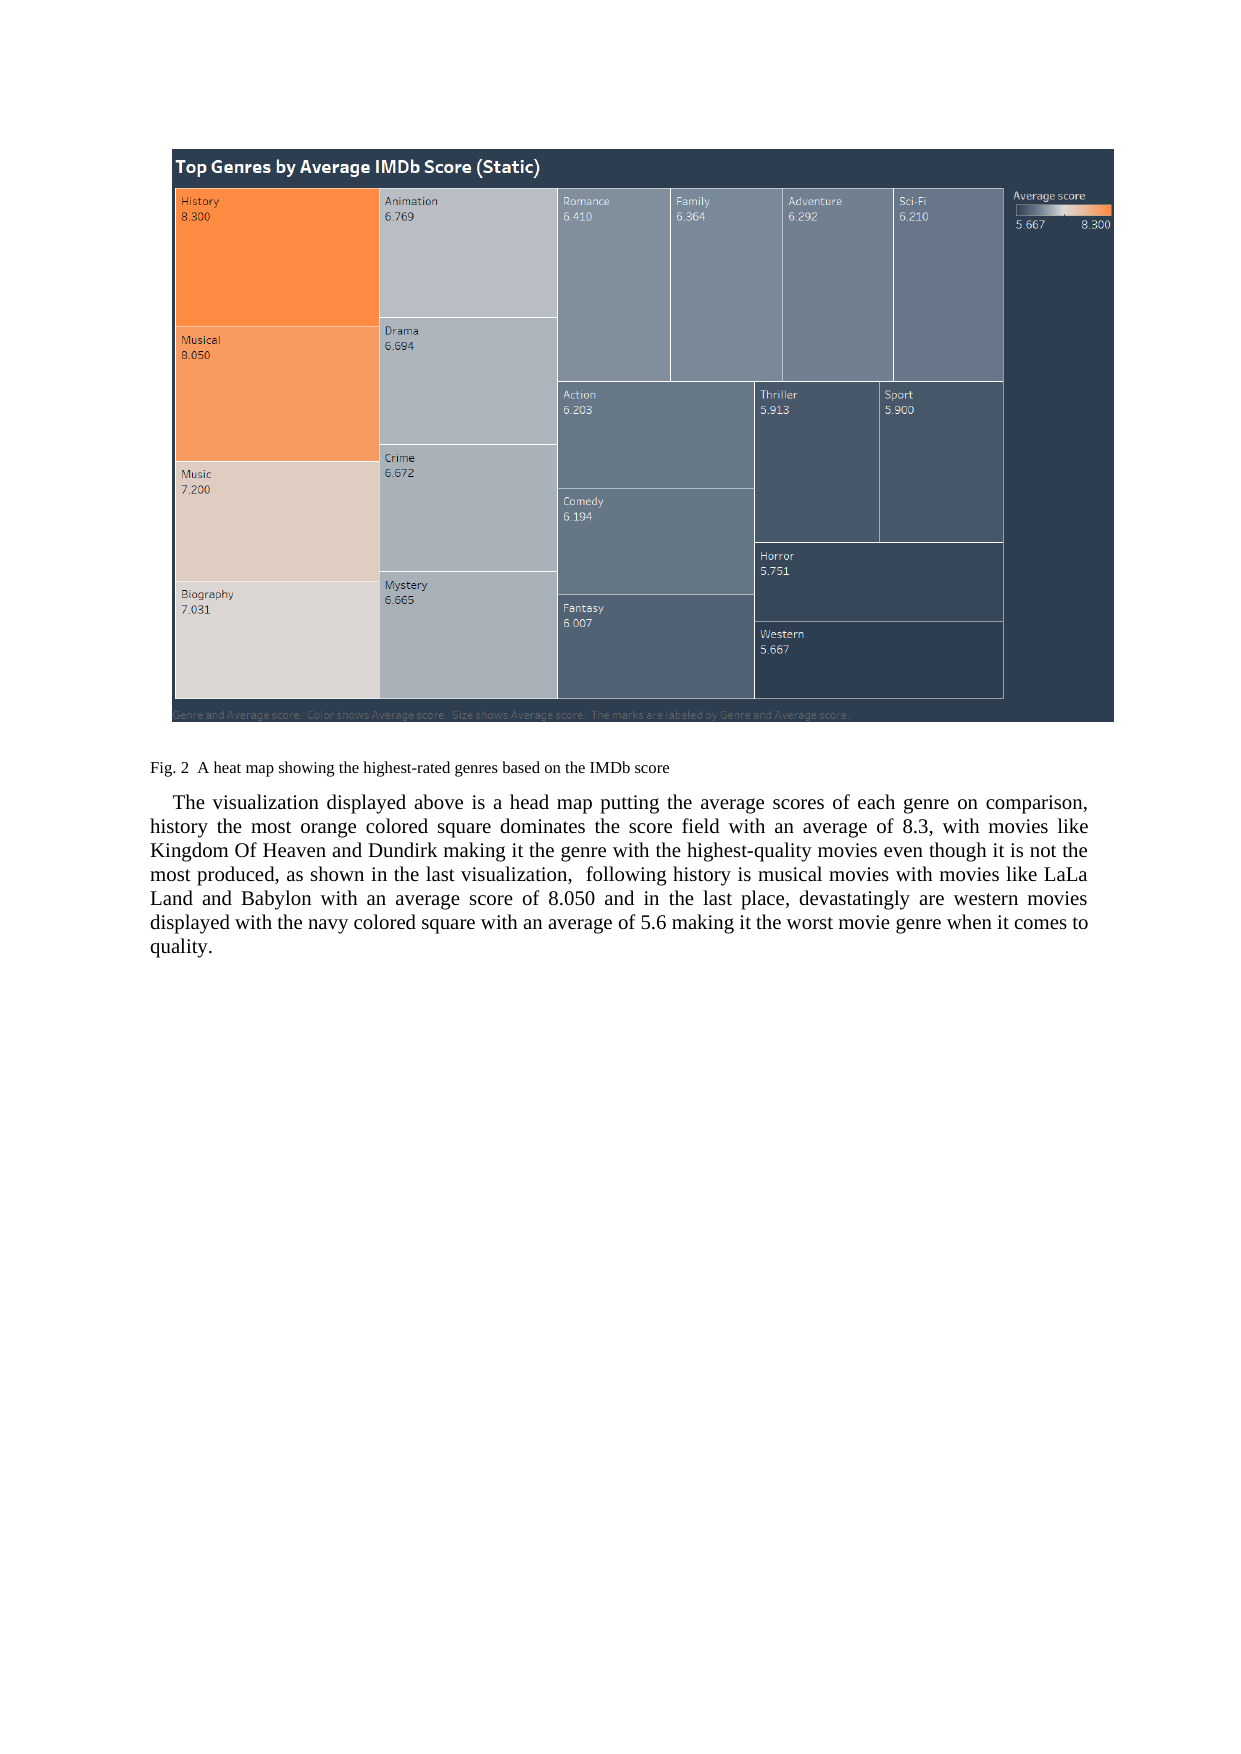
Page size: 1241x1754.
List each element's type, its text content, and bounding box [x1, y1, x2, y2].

text The visualization displayed above is a head map putting the average scores of each genre on comparison, history the most orange colored square dominates the score field with an average of 8.3, with movies like Kingdom Of Heaven and Dundirk making it the genre with the highest-quality movies even though it is not the most produced, as shown in the last visualization, following history is musical movies with movies like LaLa Land and Babylon with an average score of 8.050 and in the last place, devastatingly are western movies displayed with the navy colored square with an average of 5.6 making it the worst movie genre when it comes to quality. [150, 789, 1090, 958]
picture [172, 149, 1114, 722]
text Fig. 2 A heat map showing the highest-rated genres based on the IMDb score [150, 758, 1090, 777]
